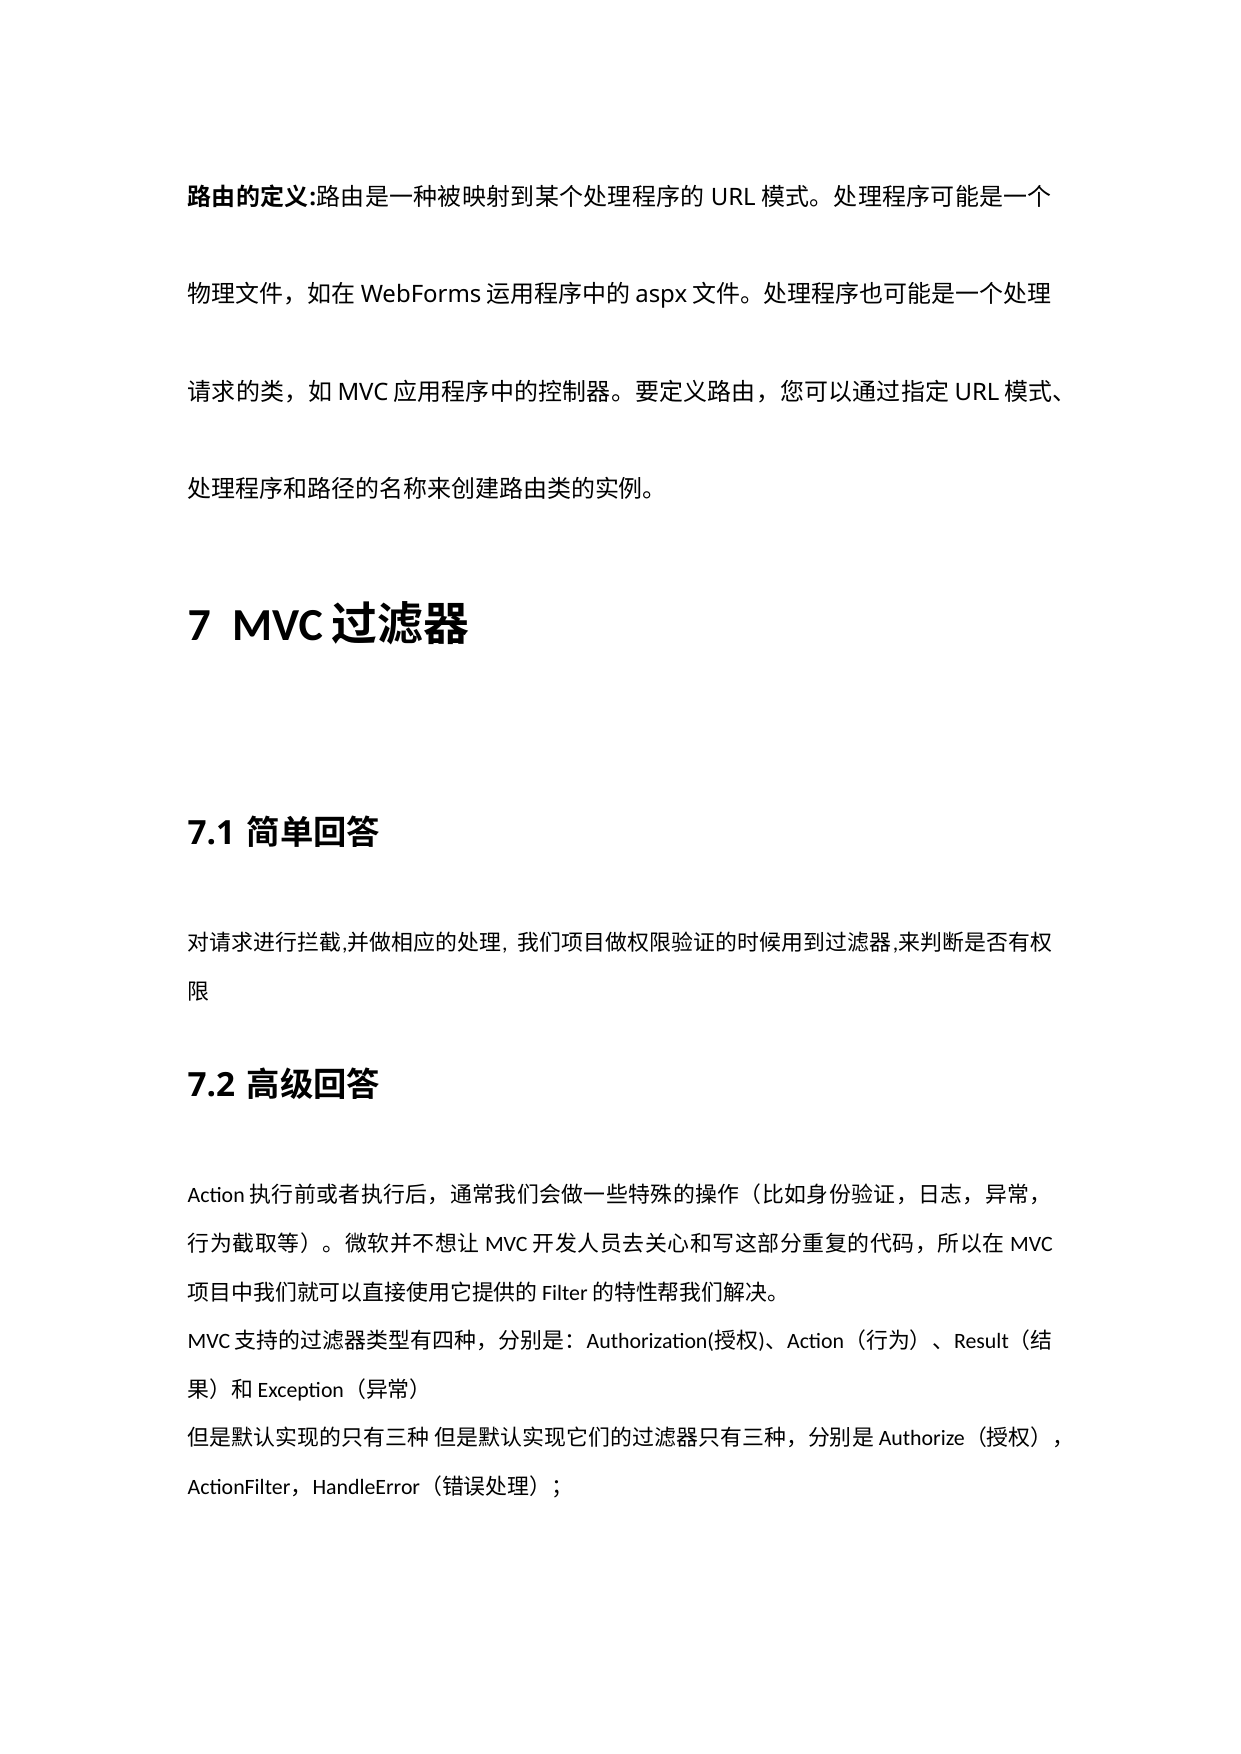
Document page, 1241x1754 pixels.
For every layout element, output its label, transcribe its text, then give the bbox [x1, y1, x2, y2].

text 路由的定义:路由是一种被映射到某个处理程序的URL模式。处理程序可能是一个物理文件，如在WebForms运用程序中的aspx文件。处理程序也可能是一个处理请求的类，如MVC应用程序中的控制器。要定义路由，您可以通过指定URL模式、处理程序和路径的名称来创建路由类的实例。 [187, 162, 1053, 519]
text MVC支持的过滤器类型有四种，分别是：Authorization(授权)、Action（行为）、Result（结果）和Exception（异常） [187, 1322, 1053, 1404]
subtitle MVC过滤器 [187, 572, 1053, 670]
text 对请求进行拦截,并做相应的处理, 我们项目做权限验证的时候用到过滤器,来判断是否有权限 [187, 925, 1053, 1006]
subtitle 高级回答 [187, 1049, 1053, 1114]
text 但是默认实现的只有三种 但是默认实现它们的过滤器只有三种，分别是Authorize（授权），ActionFilter，HandleError（错误处理）； [187, 1419, 1053, 1501]
text Action执行前或者执行后，通常我们会做一些特殊的操作（比如身份验证，日志，异常，行为截取等）。微软并不想让MVC开发人员去关心和写这部分重复的代码，所以在MVC项目中我们就可以直接使用它提供的Filter的特性帮我们解决。 [187, 1177, 1053, 1307]
subtitle 简单回答 [187, 798, 1053, 863]
